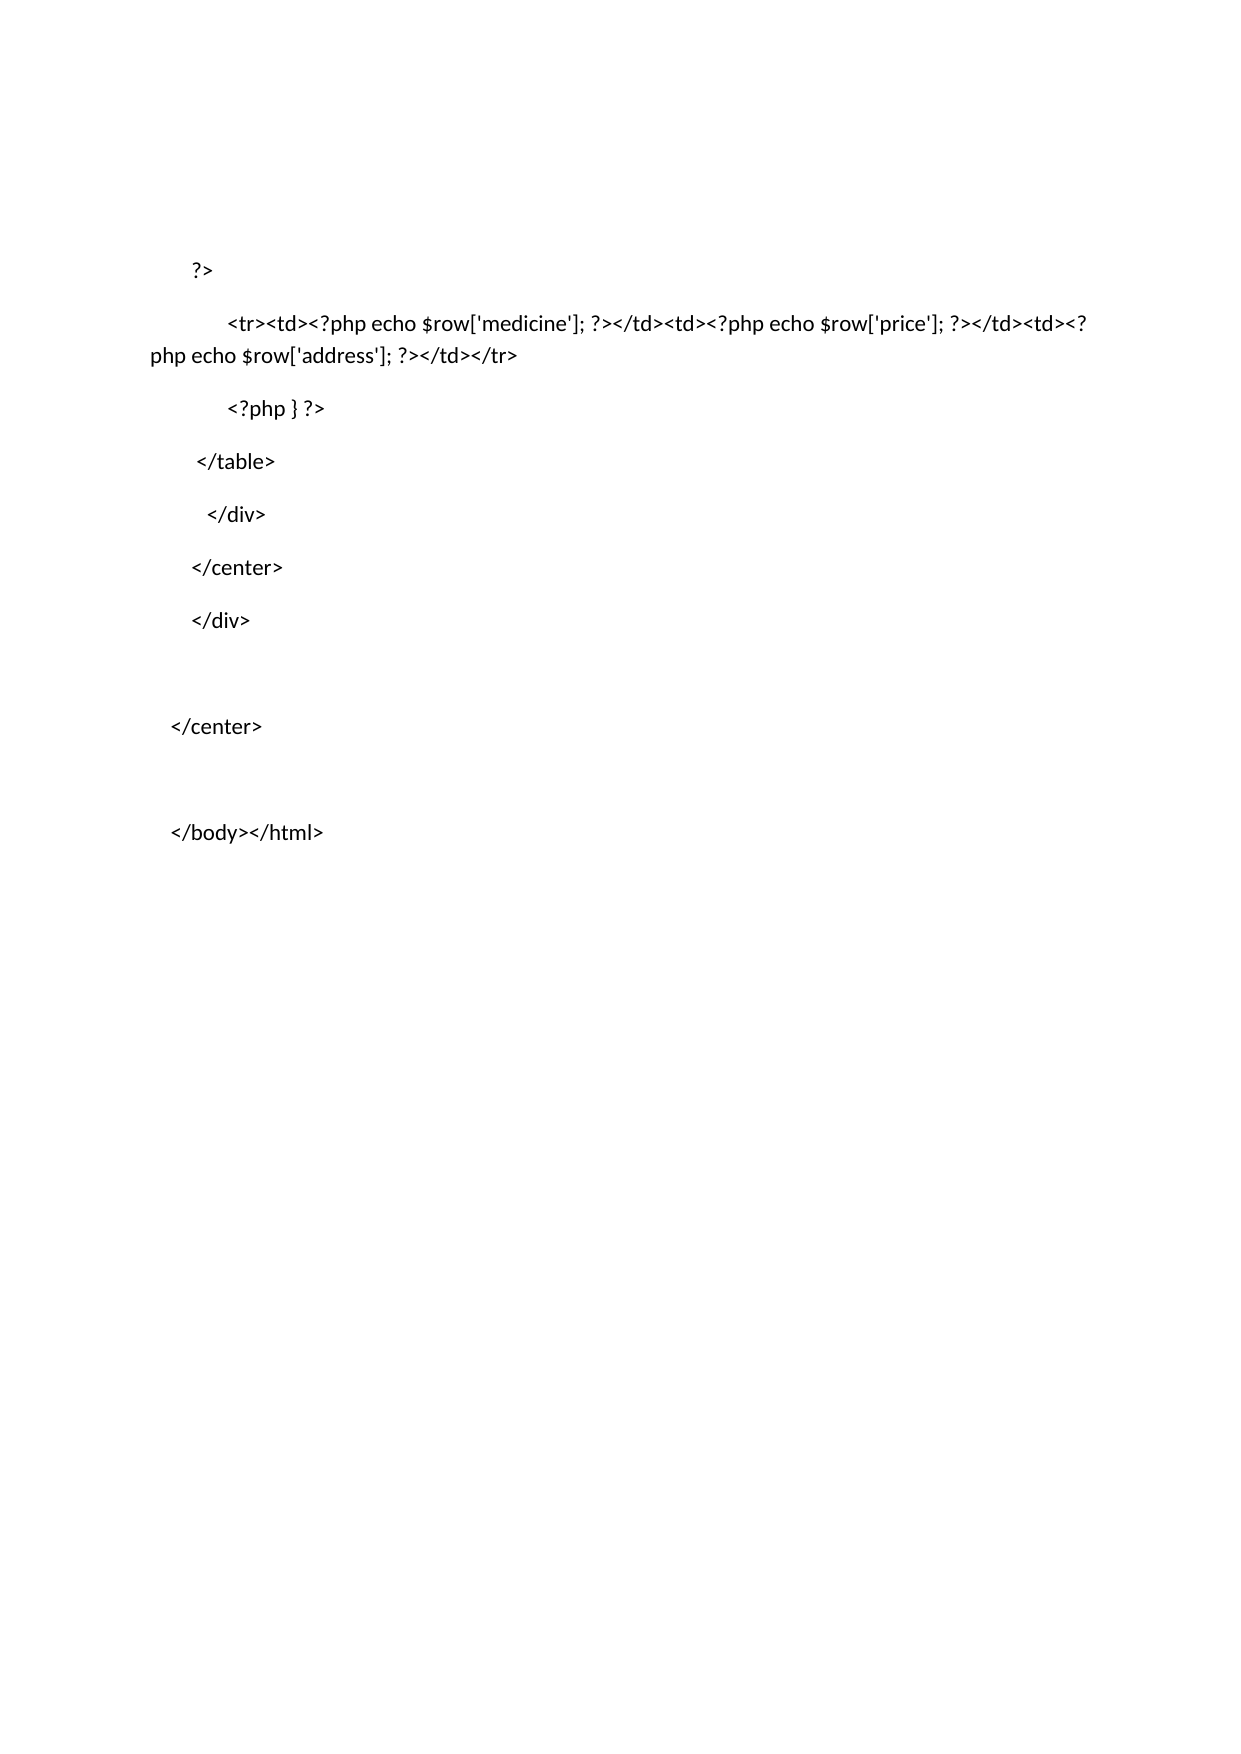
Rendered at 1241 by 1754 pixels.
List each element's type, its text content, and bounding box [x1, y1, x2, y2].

text <tr><td><?php echo $row['medicine']; ?></td><td><?php echo $row['price']; ?></td><td><?php echo $row['address']; ?></td></tr> [150, 309, 1090, 369]
text </center> [150, 553, 1090, 581]
text </table> [150, 447, 1090, 475]
text </body></html> [150, 818, 1090, 846]
text </div> [150, 500, 1090, 528]
text <?php } ?> [150, 394, 1090, 422]
text </div> [150, 606, 1090, 634]
text ?> [150, 256, 1090, 284]
text </center> [150, 712, 1090, 740]
